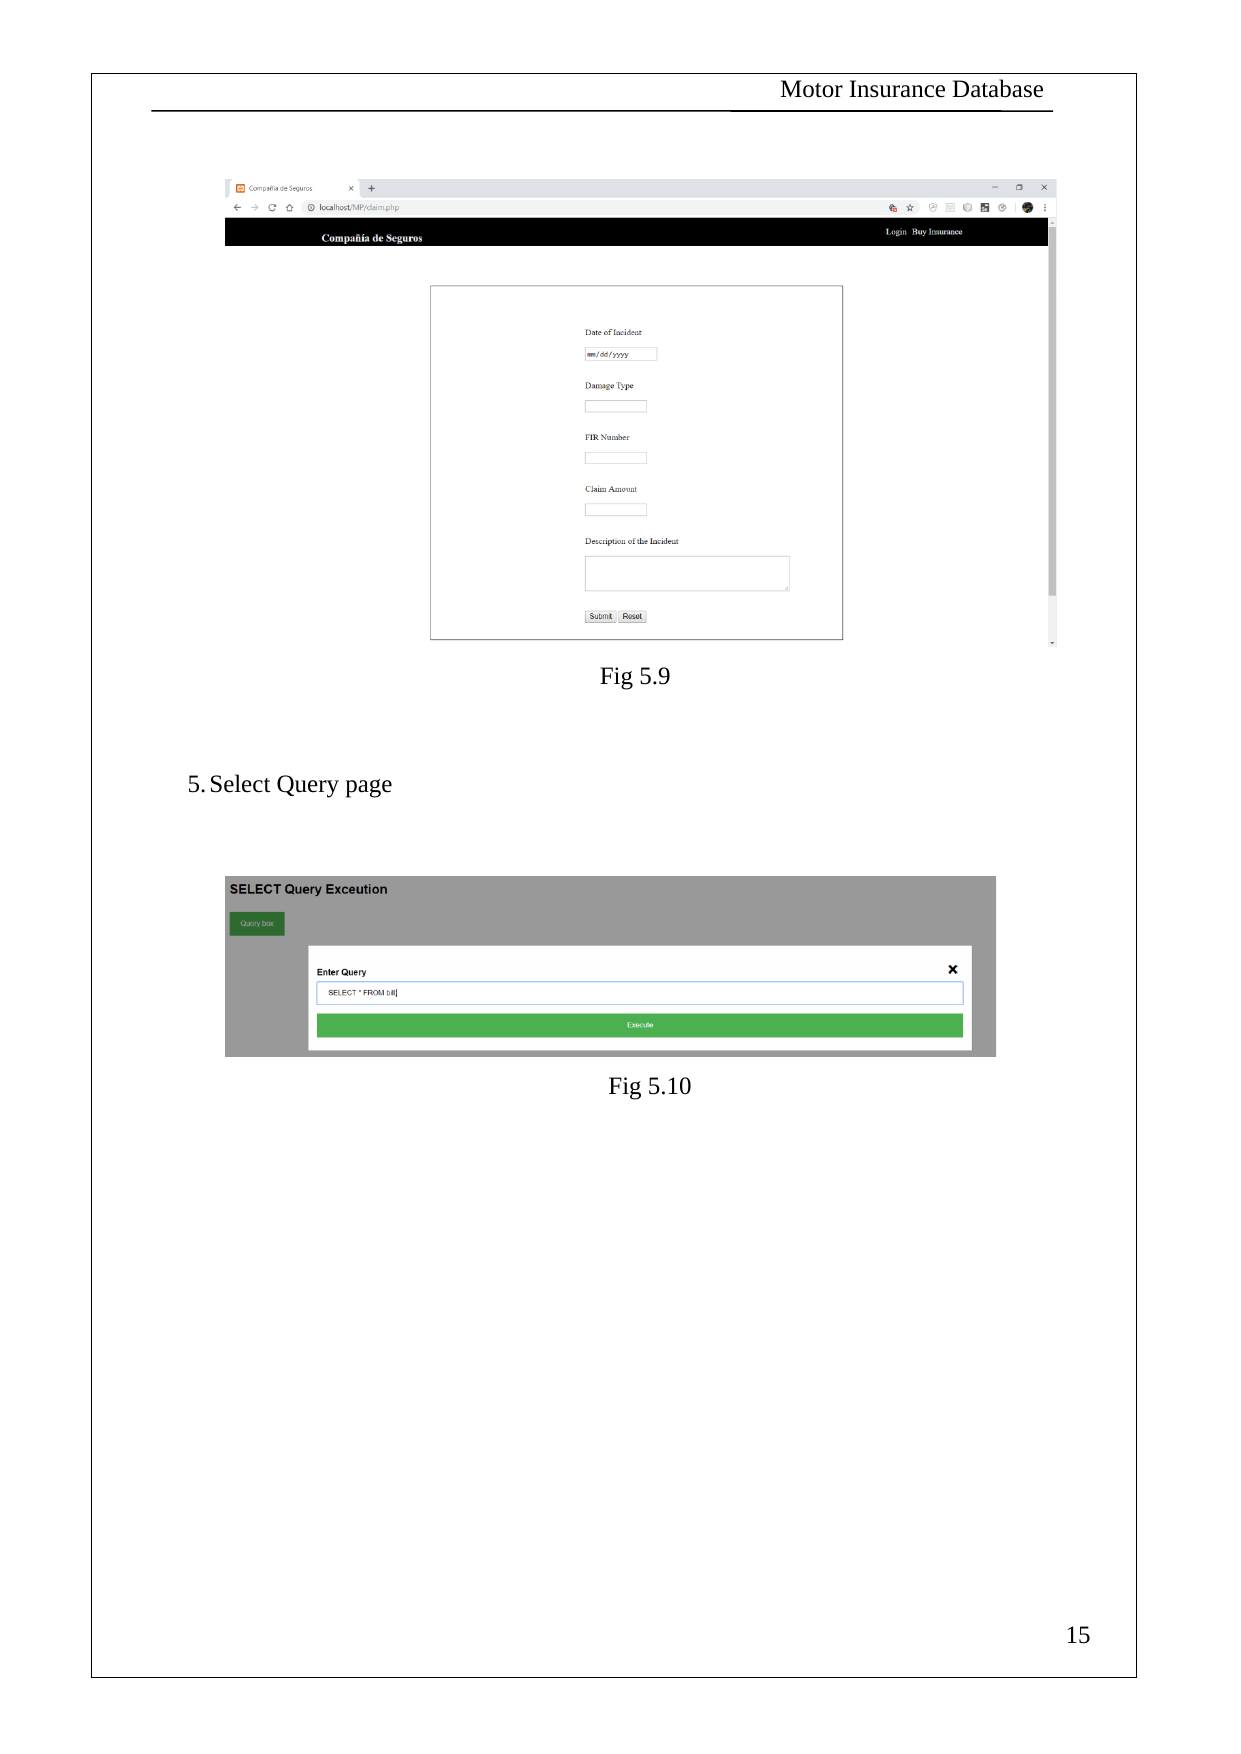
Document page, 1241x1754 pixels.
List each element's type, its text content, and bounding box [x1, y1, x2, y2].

list Fig 5.9 [179, 661, 1090, 690]
picture [225, 179, 1057, 647]
list Select Query page [187, 769, 1090, 798]
list Fig 5.10 [209, 1071, 1090, 1100]
picture [225, 876, 997, 1057]
